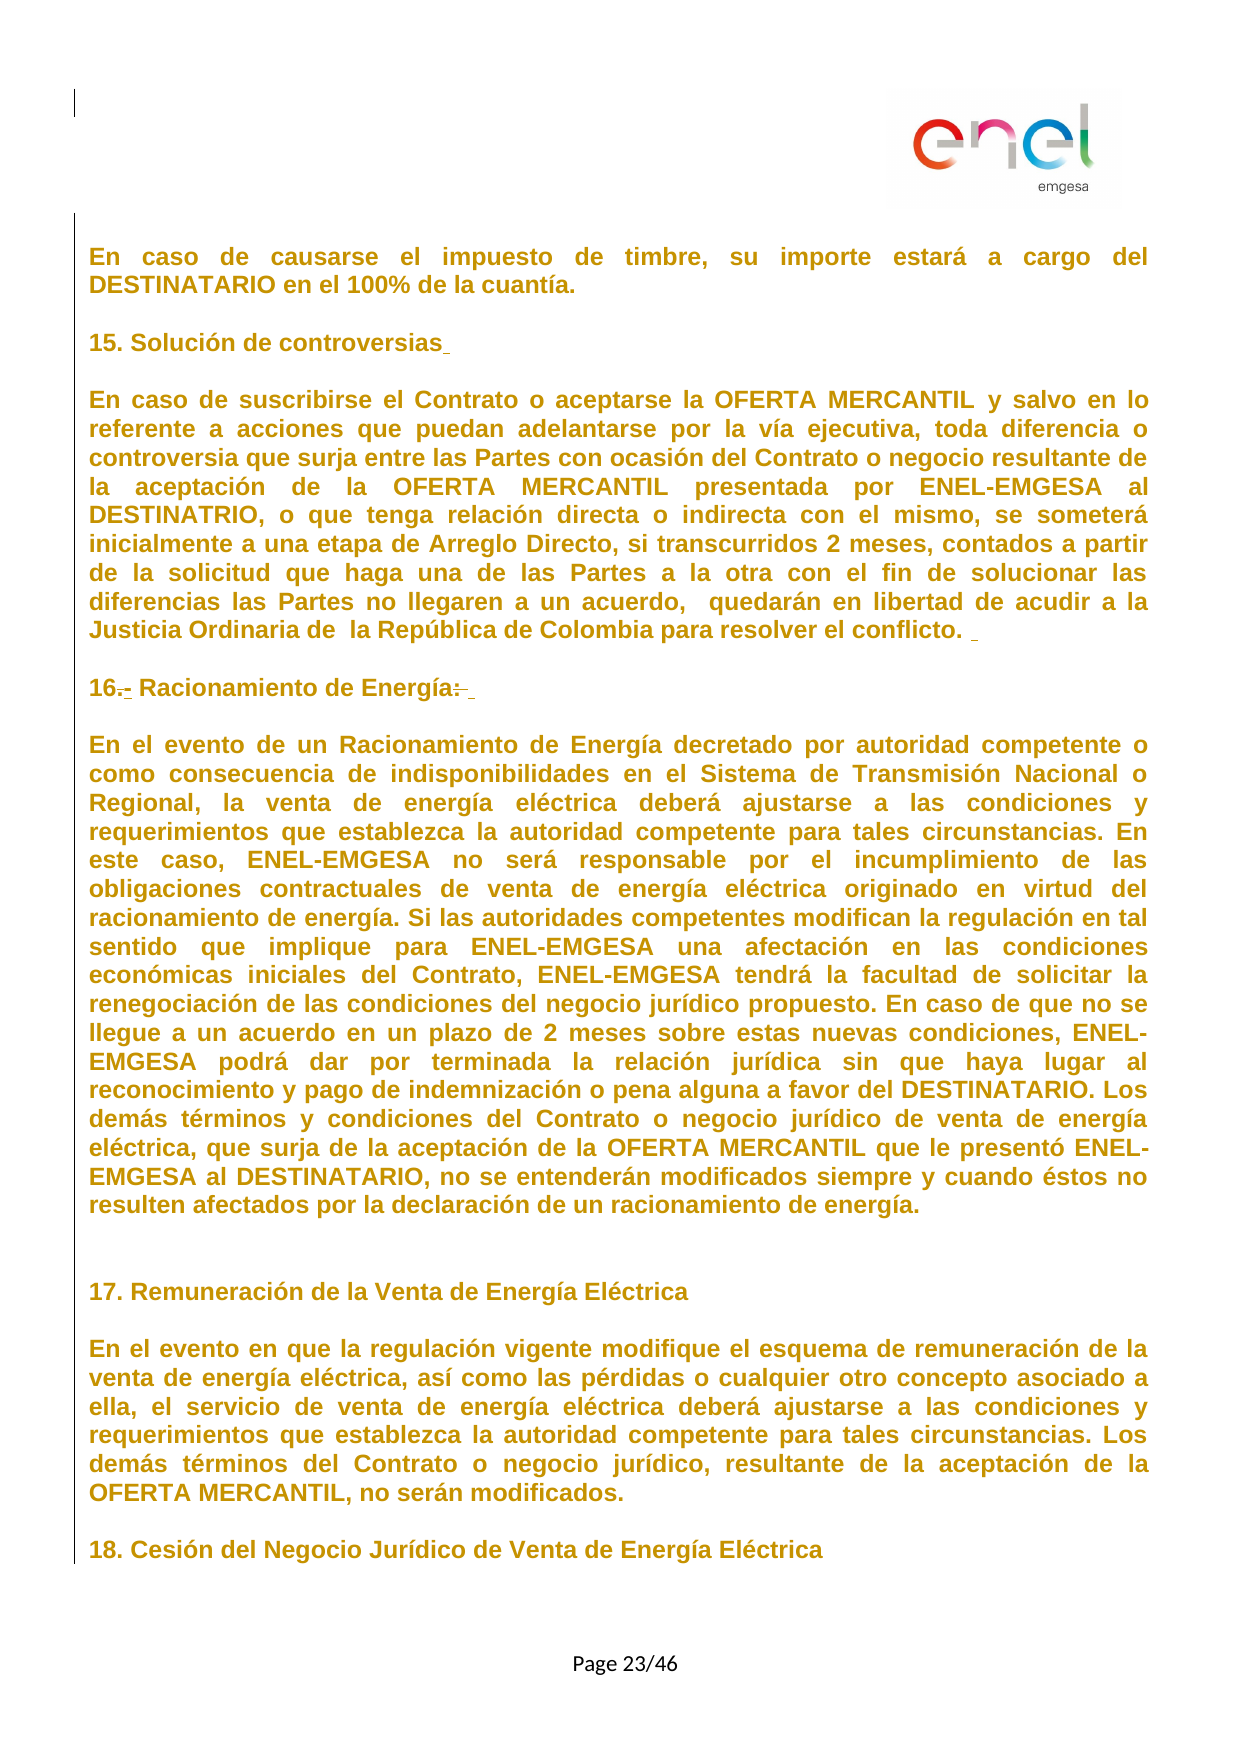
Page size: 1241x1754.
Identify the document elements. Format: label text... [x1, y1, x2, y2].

picture [885, 88, 1123, 209]
text En el evento en que la regulación vigente modifique el esquema de remuneración de la venta de energía eléctrica, así como las pérdidas o cualquier otro concepto asociado a ella, el servicio de venta de energía eléctrica deberá ajustarse a las condiciones y requerimientos que establezca la autoridad competente para tales circunstancias. Los demás términos del Contrato o negocio jurídico, resultante de la aceptación de la OFERTA MERCANTIL, no serán modificados. [88, 1334, 1149, 1506]
text 17. Remuneración de la Venta de Energía Eléctrica [88, 1276, 1149, 1305]
text En el evento de un Racionamiento de Energía decretado por autoridad competente o como consecuencia de indisponibilidades en el Sistema de Transmisión Nacional o Regional, la venta de energía eléctrica deberá ajustarse a las condiciones y requerimientos que establezca la autoridad competente para tales circunstancias. En este caso, ENEL-EMGESA no será responsable por el incumplimiento de las obligaciones contractuales de venta de energía eléctrica originado en virtud del racionamiento de energía. Si las autoridades competentes modifican la regulación en tal sentido que implique para ENEL-EMGESA una afectación en las condiciones económicas iniciales del Contrato, ENEL-EMGESA tendrá la facultad de solicitar la renegociación de las condiciones del negocio jurídico propuesto. En caso de que no se llegue a un acuerdo en un plazo de 2 meses sobre estas nuevas condiciones, ENEL-EMGESA podrá dar por terminada la relación jurídica sin que haya lugar al reconocimiento y pago de indemnización o pena alguna a favor del DESTINATARIO. Los demás términos y condiciones del Contrato o negocio jurídico de venta de energía eléctrica, que surja de la aceptación de la OFERTA MERCANTIL que le presentó ENEL-EMGESA al DESTINATARIO, no se entenderán modificados siempre y cuando éstos no resulten afectados por la declaración de un racionamiento de energía. [88, 730, 1149, 1219]
text En caso de causarse el impuesto de timbre, su importe estará a cargo del DESTINATARIO en el 100% de la cuantía. [88, 241, 1149, 299]
text 18. Cesión del Negocio Jurídico de Venta de Energía Eléctrica [88, 1535, 1149, 1564]
text En caso de suscribirse el Contrato o aceptarse la OFERTA MERCANTIL y salvo en lo referente a acciones que puedan adelantarse por la vía ejecutiva, toda diferencia o controversia que surja entre las Partes con ocasión del Contrato o negocio resultante de la aceptación de la OFERTA MERCANTIL presentada por ENEL-EMGESA al DESTINATRIO, o que tenga relación directa o indirecta con el mismo, se someterá inicialmente a una etapa de Arreglo Directo, si transcurridos 2 meses, contados a partir de la solicitud que haga una de las Partes a la otra con el fin de solucionar las diferencias las Partes no llegaren a un acuerdo, quedarán en libertad de acudir a la Justicia Ordinaria de la República de Colombia para resolver el conflicto. [88, 385, 1149, 644]
text 15. Solución de controversias [88, 328, 1149, 356]
text 16 Racionamiento de Energía [88, 673, 1149, 701]
